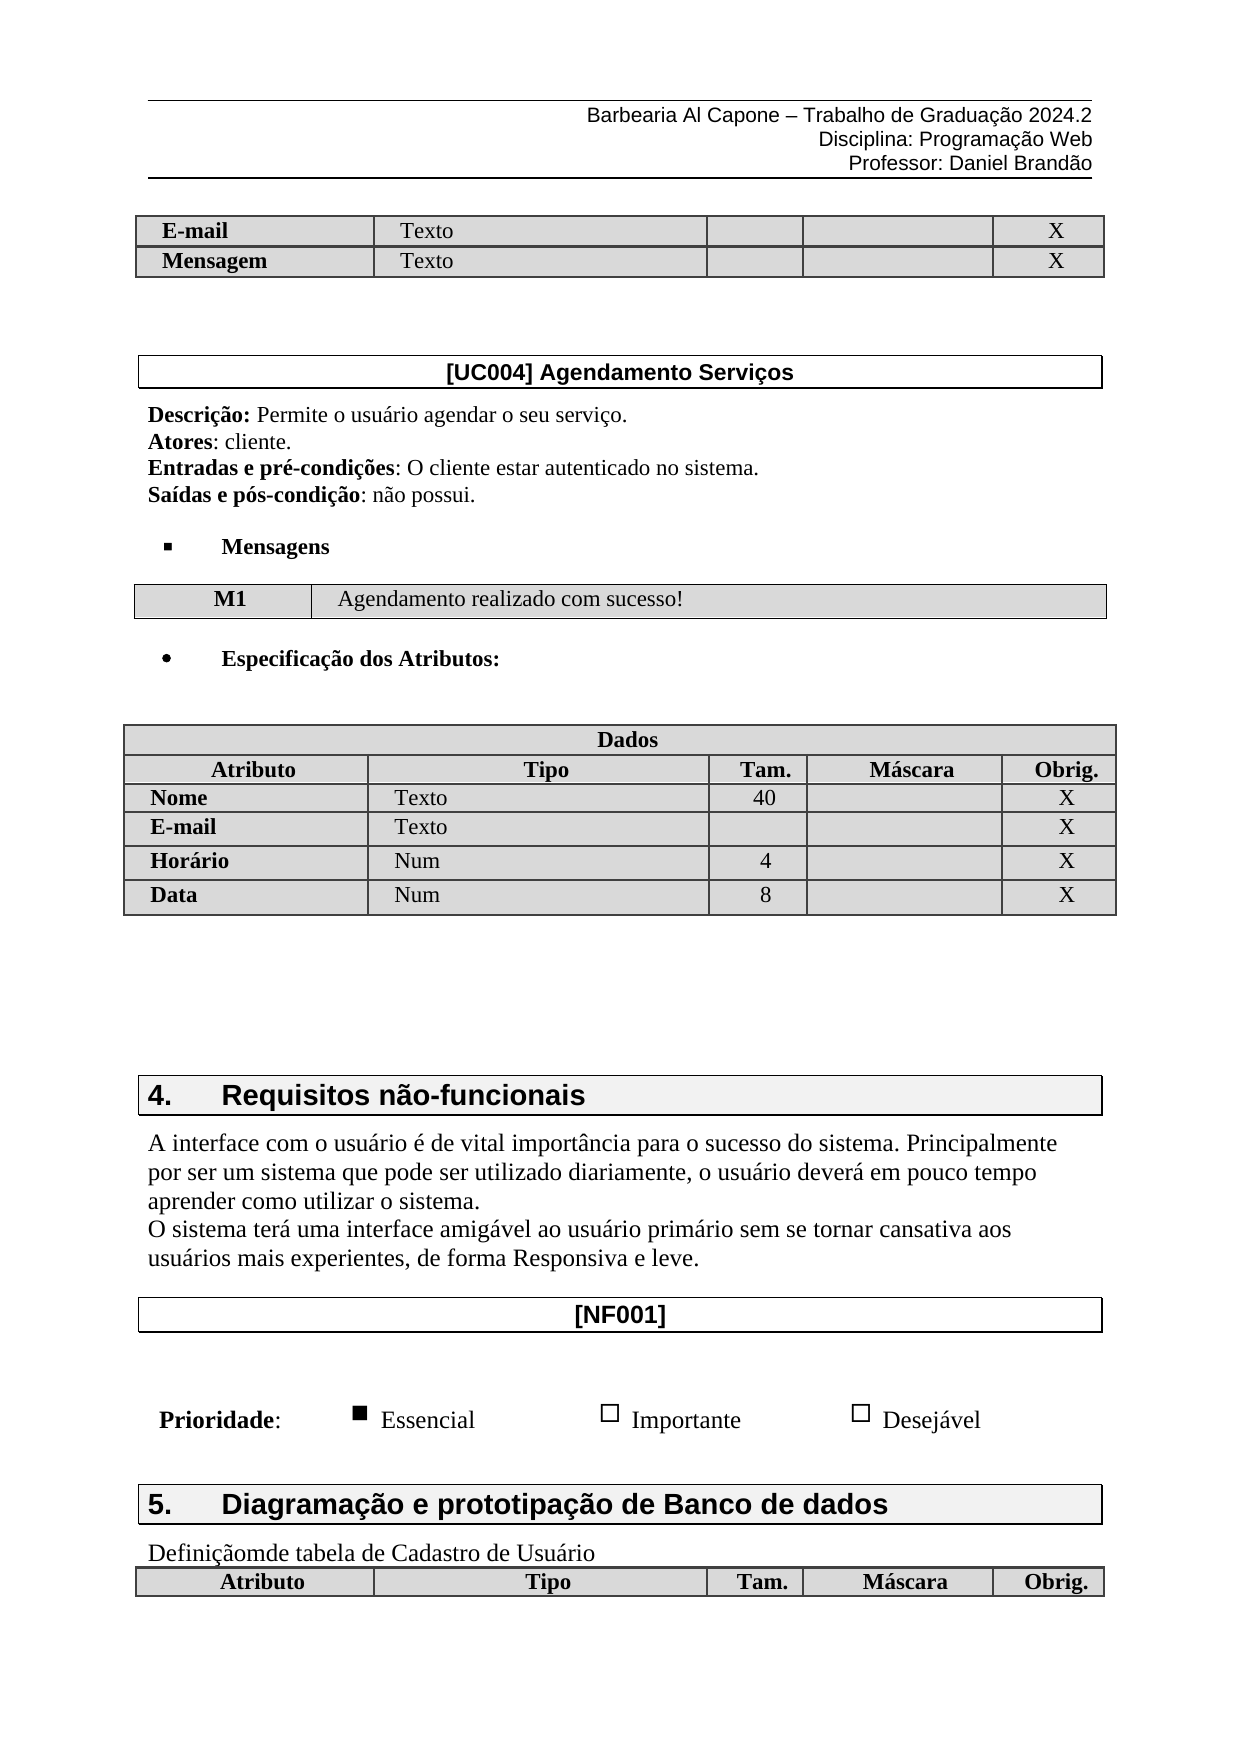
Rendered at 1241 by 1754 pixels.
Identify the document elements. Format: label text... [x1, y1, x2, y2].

table_cell Atributo [125, 756, 367, 782]
table_cell 4 [710, 847, 806, 879]
subtitle Requisitos não-funcionais [139, 1076, 1101, 1114]
table_cell Num [369, 881, 708, 914]
table_cell [708, 217, 802, 245]
table_header Prioridade: [148, 1381, 336, 1459]
table_header Desejável [883, 1381, 1026, 1459]
table_cell Data [125, 881, 367, 914]
list Mensagens [162, 533, 1092, 560]
table_cell Texto [369, 813, 708, 845]
text Descrição: Permite o usuário agendar o seu serviço. [148, 402, 1092, 428]
table_cell 8 [710, 881, 806, 914]
table_header Agendamento realizado com sucesso! [312, 585, 1106, 617]
table_header Tam. [708, 1569, 802, 1595]
text Definiçãomde tabela de Cadastro de Usuário [148, 1538, 1092, 1566]
table_header [336, 1381, 381, 1459]
table_cell Num [369, 847, 708, 879]
table_cell [808, 847, 1001, 879]
table_header M1 [135, 585, 311, 617]
table_cell X [1003, 813, 1115, 845]
table_cell Obrig. [1003, 756, 1115, 782]
table_header Obrig. [994, 1569, 1103, 1595]
table_header Importante [631, 1381, 838, 1459]
table_header Tipo [375, 1569, 706, 1595]
table_cell Tipo [369, 756, 708, 782]
table_cell [808, 813, 1001, 845]
text [NF001] [139, 1298, 1101, 1331]
table_header [587, 1381, 631, 1459]
table_cell X [1003, 785, 1115, 811]
table_cell 40 [710, 785, 806, 811]
table_cell Tam. [710, 756, 806, 782]
text Saídas e pós-condição: não possui. [148, 481, 1092, 507]
table_cell X [994, 248, 1103, 276]
table_header Dados [125, 726, 1115, 754]
table_header [838, 1381, 882, 1459]
text Entradas e pré-condições: O cliente estar autenticado no sistema. [148, 454, 1092, 481]
table_cell [804, 217, 992, 245]
text [UC004] Agendamento Serviços [139, 356, 1101, 387]
subtitle Diagramação e prototipação de Banco de dados [139, 1485, 1101, 1523]
table_cell Horário [125, 847, 367, 879]
table_cell E-mail [137, 217, 373, 245]
table_cell [708, 248, 802, 276]
text A interface com o usuário é de vital importância para o sucesso do sistema. Principalmente por ser um sistema que pode ser utilizado diariamente, o usuário deverá em pouco tempo aprender como utilizar o sistema. O sistema terá uma interface amigável ao usuário primário sem se tornar cansativa aos usuários mais experientes, de forma Responsiva e leve. [148, 1128, 1092, 1272]
table_cell Texto [375, 217, 706, 245]
text Atores: cliente. [148, 428, 1092, 454]
table_cell X [1003, 847, 1115, 879]
table_cell Texto [375, 248, 706, 276]
table_header Atributo [137, 1569, 373, 1595]
table_cell X [1003, 881, 1115, 914]
table_cell Texto [369, 785, 708, 811]
table_cell Nome [125, 785, 367, 811]
table_cell E-mail [125, 813, 367, 845]
table_cell X [994, 217, 1103, 245]
list Especificação dos Atributos: [162, 645, 1078, 671]
table_cell [804, 248, 992, 276]
table_header Máscara [804, 1569, 992, 1595]
table_cell [710, 813, 806, 845]
table_header Essencial [381, 1381, 587, 1459]
table_cell Mensagem [137, 248, 373, 276]
table_cell [808, 785, 1001, 811]
table_cell Máscara [808, 756, 1001, 782]
table_cell [808, 881, 1001, 914]
